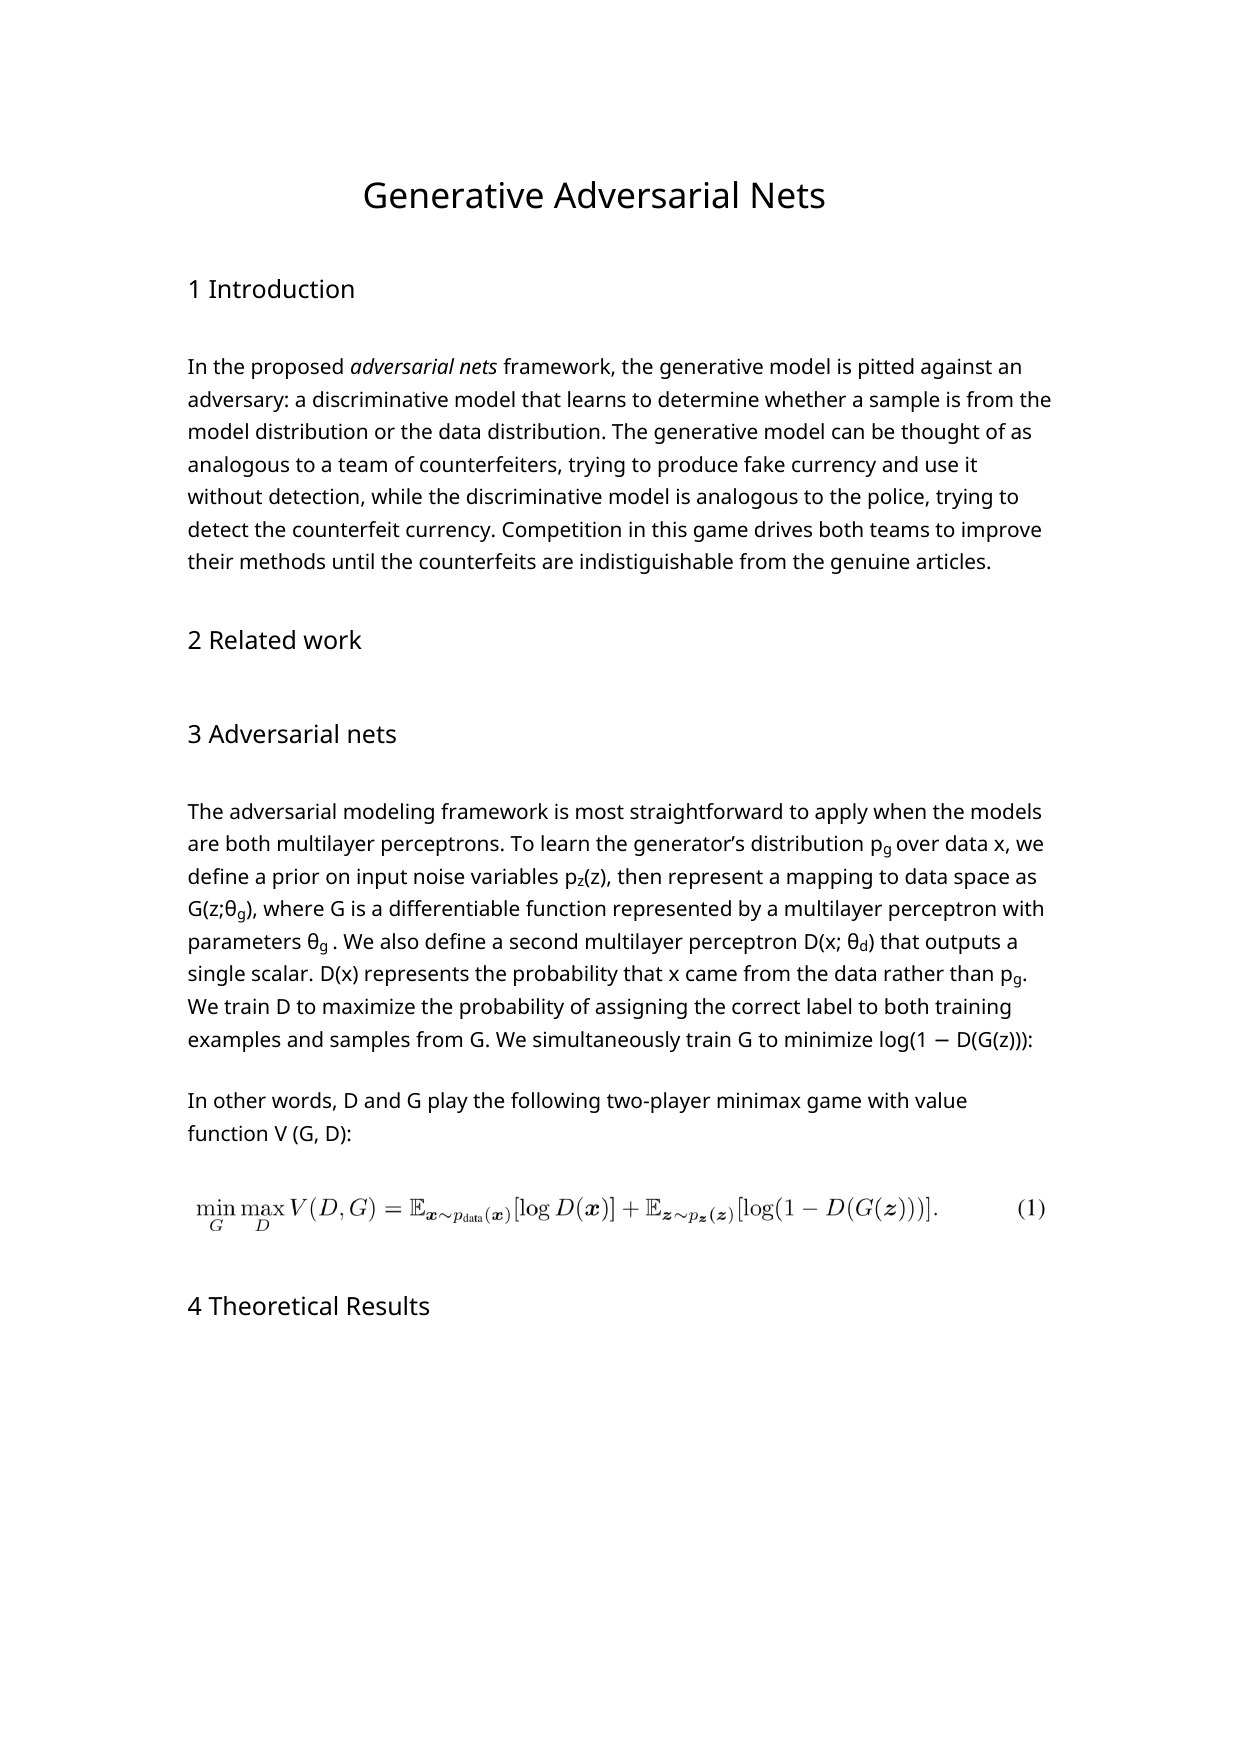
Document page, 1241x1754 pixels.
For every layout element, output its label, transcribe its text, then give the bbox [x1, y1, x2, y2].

text Generative Adversarial Nets [362, 162, 1053, 227]
text In the proposed adversarial nets framework, the generative model is pitted against an adversary: a discriminative model that learns to determine whether a sample is from the model distribution or the data distribution. The generative model can be thought of as analogous to a team of counterfeiters, trying to produce fake currency and use it without detection, while the discriminative model is analogous to the police, trying to detect the counterfeit currency. Competition in this game drives both teams to improve their methods until the counterfeits are indistiguishable from the genuine articles. [187, 350, 1053, 578]
text 2 Related work [187, 607, 1053, 672]
picture [187, 1178, 1053, 1231]
text The adversarial modeling framework is most straightforward to apply when the models are both multilayer perceptrons. To learn the generator’s distribution pg over data x, we define a prior on input noise variables pz(z), then represent a mapping to data space as G(z;θg), where G is a differentiable function represented by a multilayer perceptron with parameters θg . We also define a second multilayer perceptron D(x; θd) that outputs a single scalar. D(x) represents the probability that x came from the data rather than pg. We train D to maximize the probability of assigning the correct label to both training examples and samples from G. We simultaneously train G to minimize log(1 − D(G(z))): [187, 795, 1053, 1055]
text 4 Theoretical Results [187, 1273, 1053, 1338]
text In other words, D and G play the following two-player minimax game with value function V (G, D): [187, 1084, 1053, 1149]
text 3 Adversarial nets [187, 701, 1053, 766]
text 1 Introduction [187, 256, 1053, 321]
